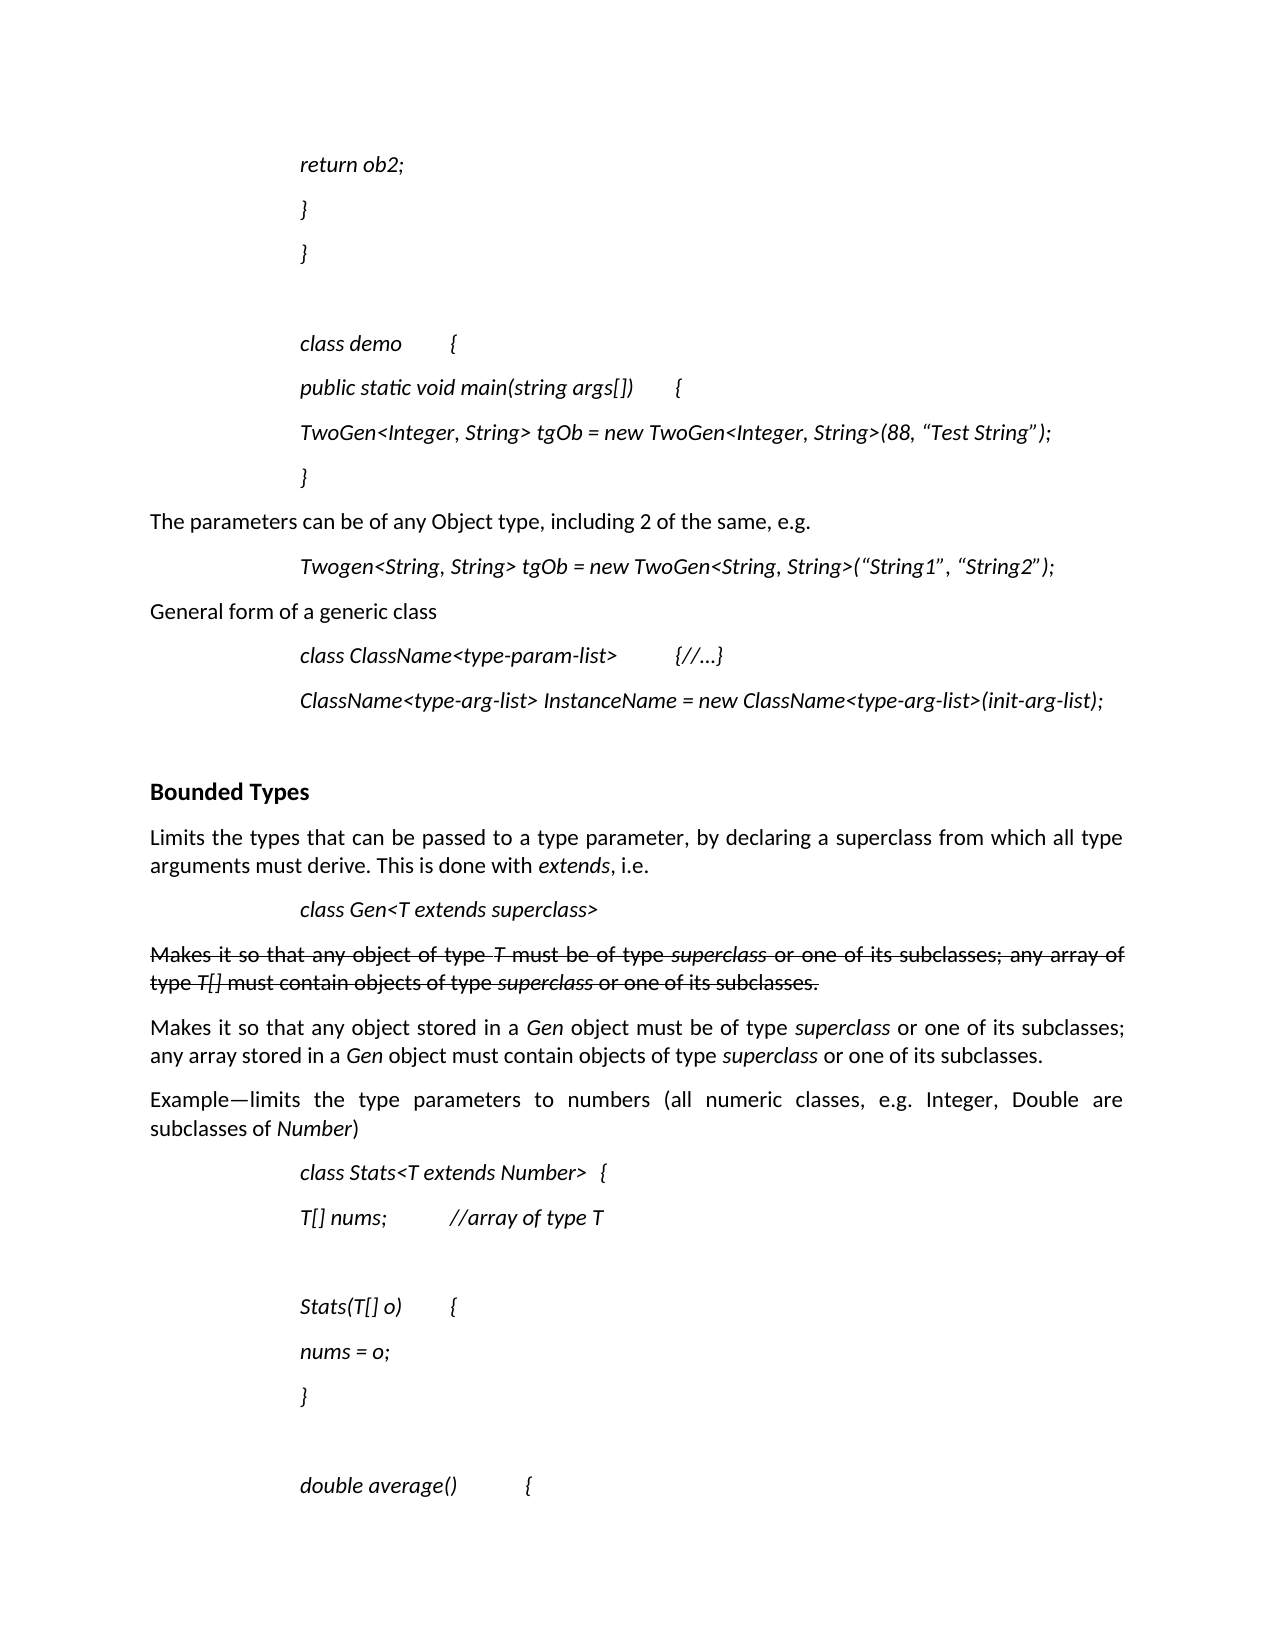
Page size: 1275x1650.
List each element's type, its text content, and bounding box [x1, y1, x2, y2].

text double average() { [150, 1471, 1125, 1499]
text ClassName<type-arg-list> InstanceName = new ClassName<type-arg-list>(init-arg-list); [150, 686, 1125, 714]
text } [150, 1382, 1125, 1410]
text Makes it so that any object of type T must be of type superclass or one of its subclasses; any array of type T[] must contain objects of type superclass or one of its subclasses. [150, 940, 1125, 956]
text Bounded Types [150, 776, 1125, 806]
text Twogen<String, String> tgOb = new TwoGen<String, String>(“String1”, “String2”); [150, 552, 1125, 580]
text nums = o; [150, 1337, 1125, 1365]
text class ClassName<type-param-list> {//…} [150, 642, 1125, 669]
text class Stats<T extends Number> { [150, 1158, 1125, 1186]
text Stats(T[] o) { [150, 1292, 1125, 1320]
text Limits the types that can be passed to a type parameter, by declaring a superclass from which all type arguments must derive. This is done with extends, i.e. [150, 823, 1125, 879]
text Example—limits the type parameters to numbers (all numeric classes, e.g. Integer, Double are subclasses of Number) [150, 1086, 1125, 1142]
text } [150, 195, 1125, 223]
text The parameters can be of any Object type, including 2 of the same, e.g. [150, 507, 1125, 536]
text } [150, 463, 1125, 491]
text return ob2; [150, 150, 1125, 178]
text class Gen<T extends superclass> [150, 896, 1125, 923]
text T[] nums; //array of type T [150, 1203, 1125, 1231]
text Makes it so that any object stored in a Gen object must be of type superclass or one of its subclasses; any array stored in a Gen object must contain objects of type superclass or one of its subclasses. [150, 1013, 1125, 1069]
text class demo { [150, 329, 1125, 357]
text TwoGen<Integer, String> tgOb = new TwoGen<Integer, String>(88, “Test String”); [150, 418, 1125, 446]
text General form of a generic class [150, 597, 1125, 625]
text public static void main(string args[]) { [150, 373, 1125, 401]
text Makes it so that any object of type T must be of type superclass or one of its subclasses; any array of type T[] must contain objects of type superclass or one of its subclasses. [150, 957, 1125, 996]
text } [150, 239, 1125, 267]
